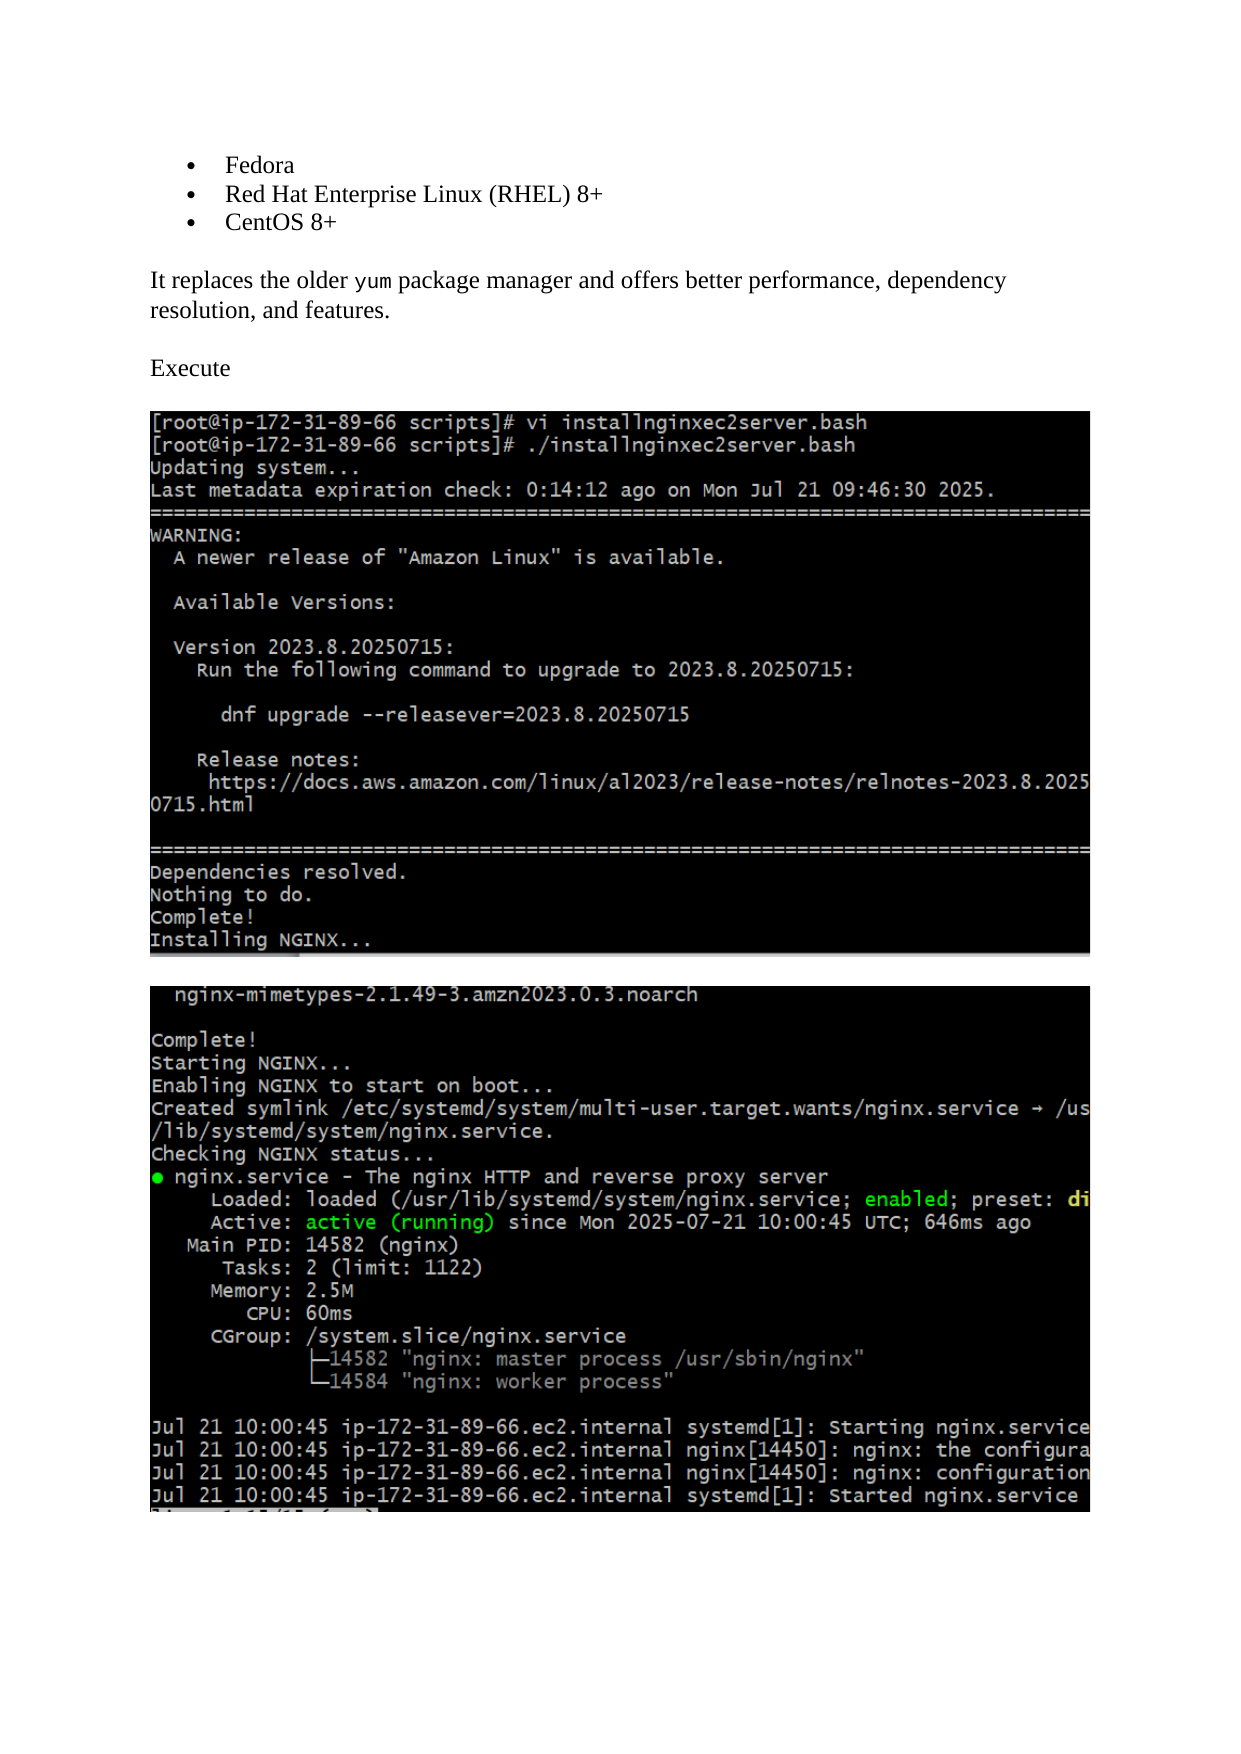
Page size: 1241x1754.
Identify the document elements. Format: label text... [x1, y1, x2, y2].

list CentOS 8+ [187, 207, 1090, 236]
list Red Hat Enterprise Linux (RHEL) 8+ [187, 179, 1090, 207]
text Execute [150, 353, 1090, 382]
picture [150, 986, 1091, 1512]
picture [150, 410, 1091, 957]
text It replaces the older yum package manager and offers better performance, dependency resolution, and features. [150, 265, 1090, 324]
list Fedora [187, 150, 1090, 179]
